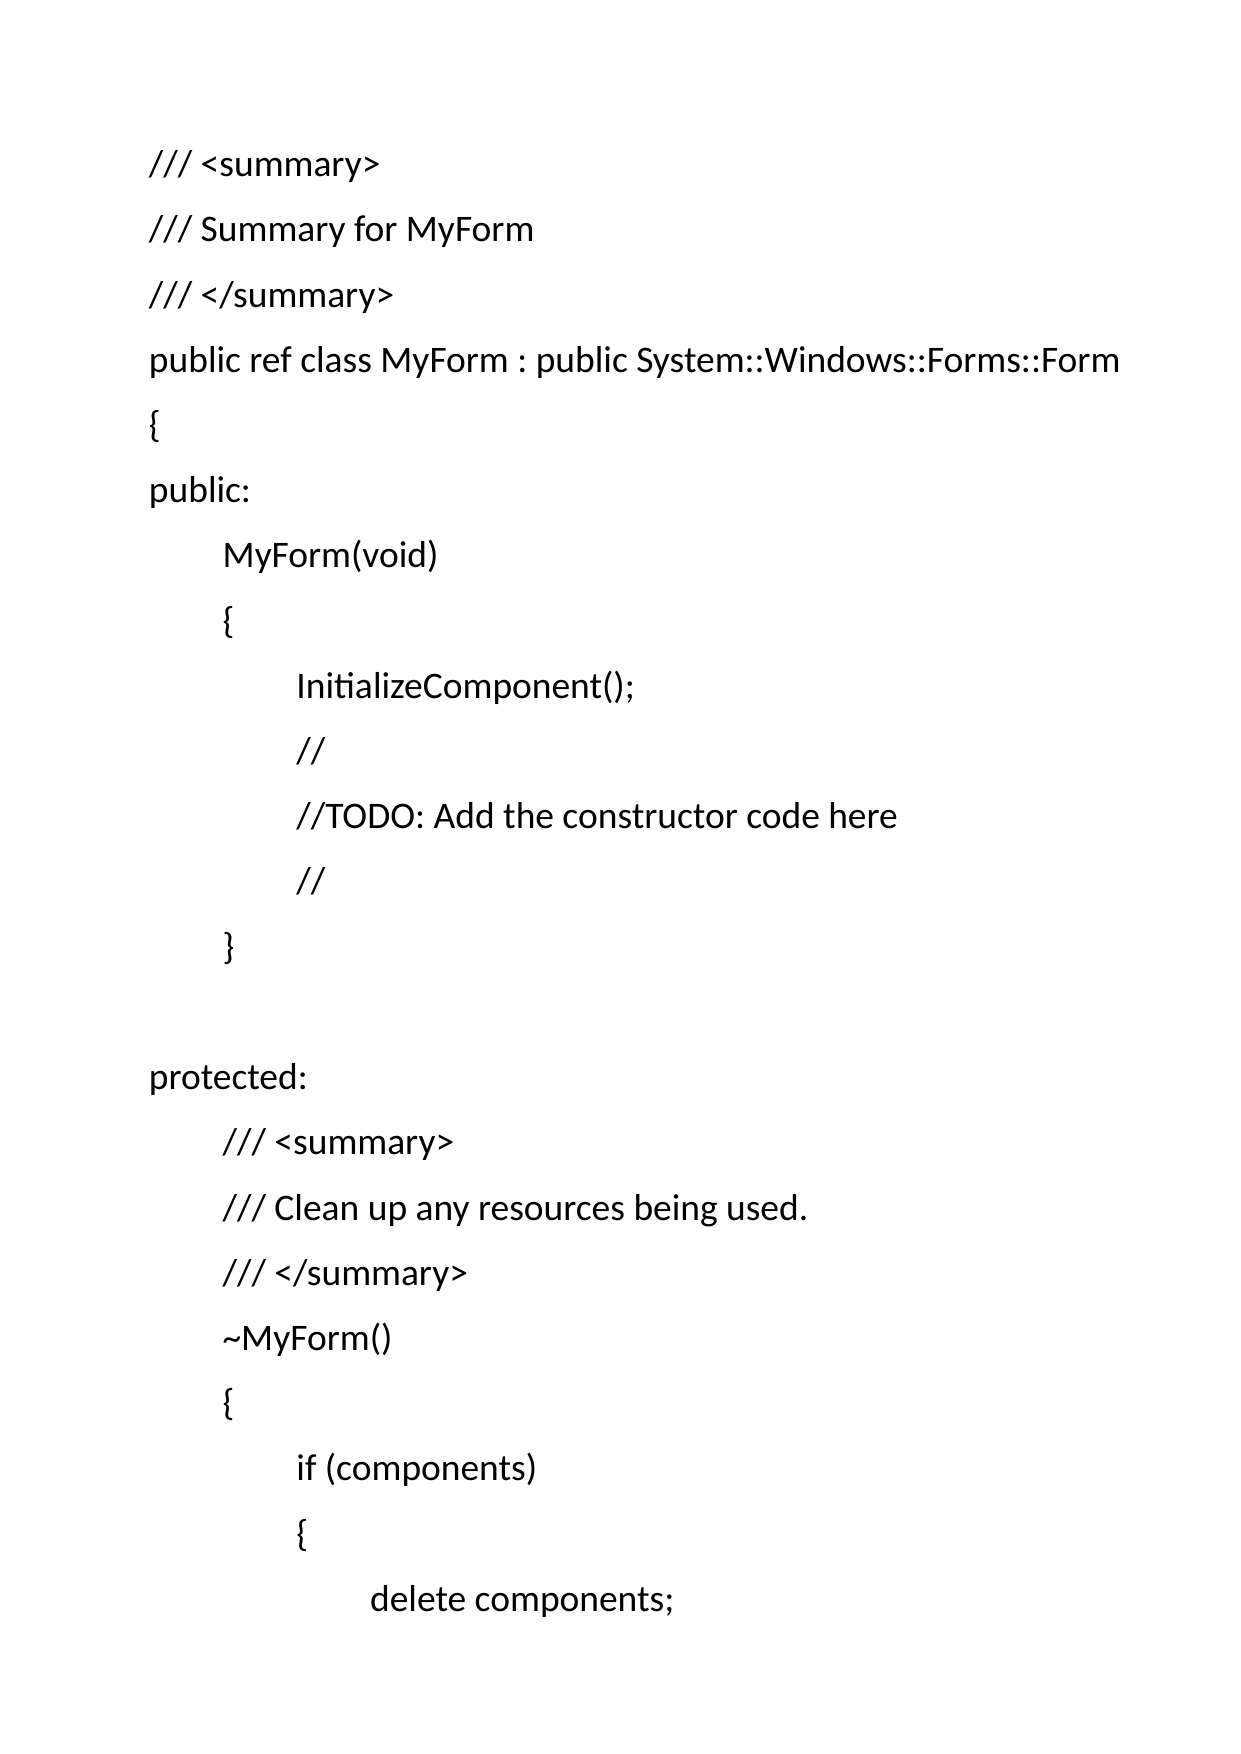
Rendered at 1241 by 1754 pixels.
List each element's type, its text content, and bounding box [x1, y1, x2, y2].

text /// </summary> [75, 1249, 1165, 1294]
text if (components) [75, 1444, 1165, 1490]
text { [75, 1509, 1165, 1555]
text protected: [75, 1053, 1165, 1099]
text delete components; [75, 1575, 1165, 1621]
text { [75, 597, 1165, 642]
text MyForm(void) [75, 531, 1165, 577]
text //TODO: Add the constructor code here [75, 792, 1165, 838]
text /// Summary for MyForm [75, 205, 1165, 251]
text public ref class MyForm : public System::Windows::Forms::Form [75, 336, 1165, 382]
text /// <summary> [75, 140, 1165, 186]
text // [75, 857, 1165, 903]
text InitializeComponent(); [75, 662, 1165, 708]
text /// Clean up any resources being used. [75, 1183, 1165, 1229]
text } [75, 923, 1165, 968]
text public: [75, 466, 1165, 512]
text /// <summary> [75, 1118, 1165, 1164]
text { [75, 1379, 1165, 1425]
text { [75, 401, 1165, 447]
text // [75, 727, 1165, 773]
text /// </summary> [75, 271, 1165, 316]
text ~MyForm() [75, 1314, 1165, 1360]
